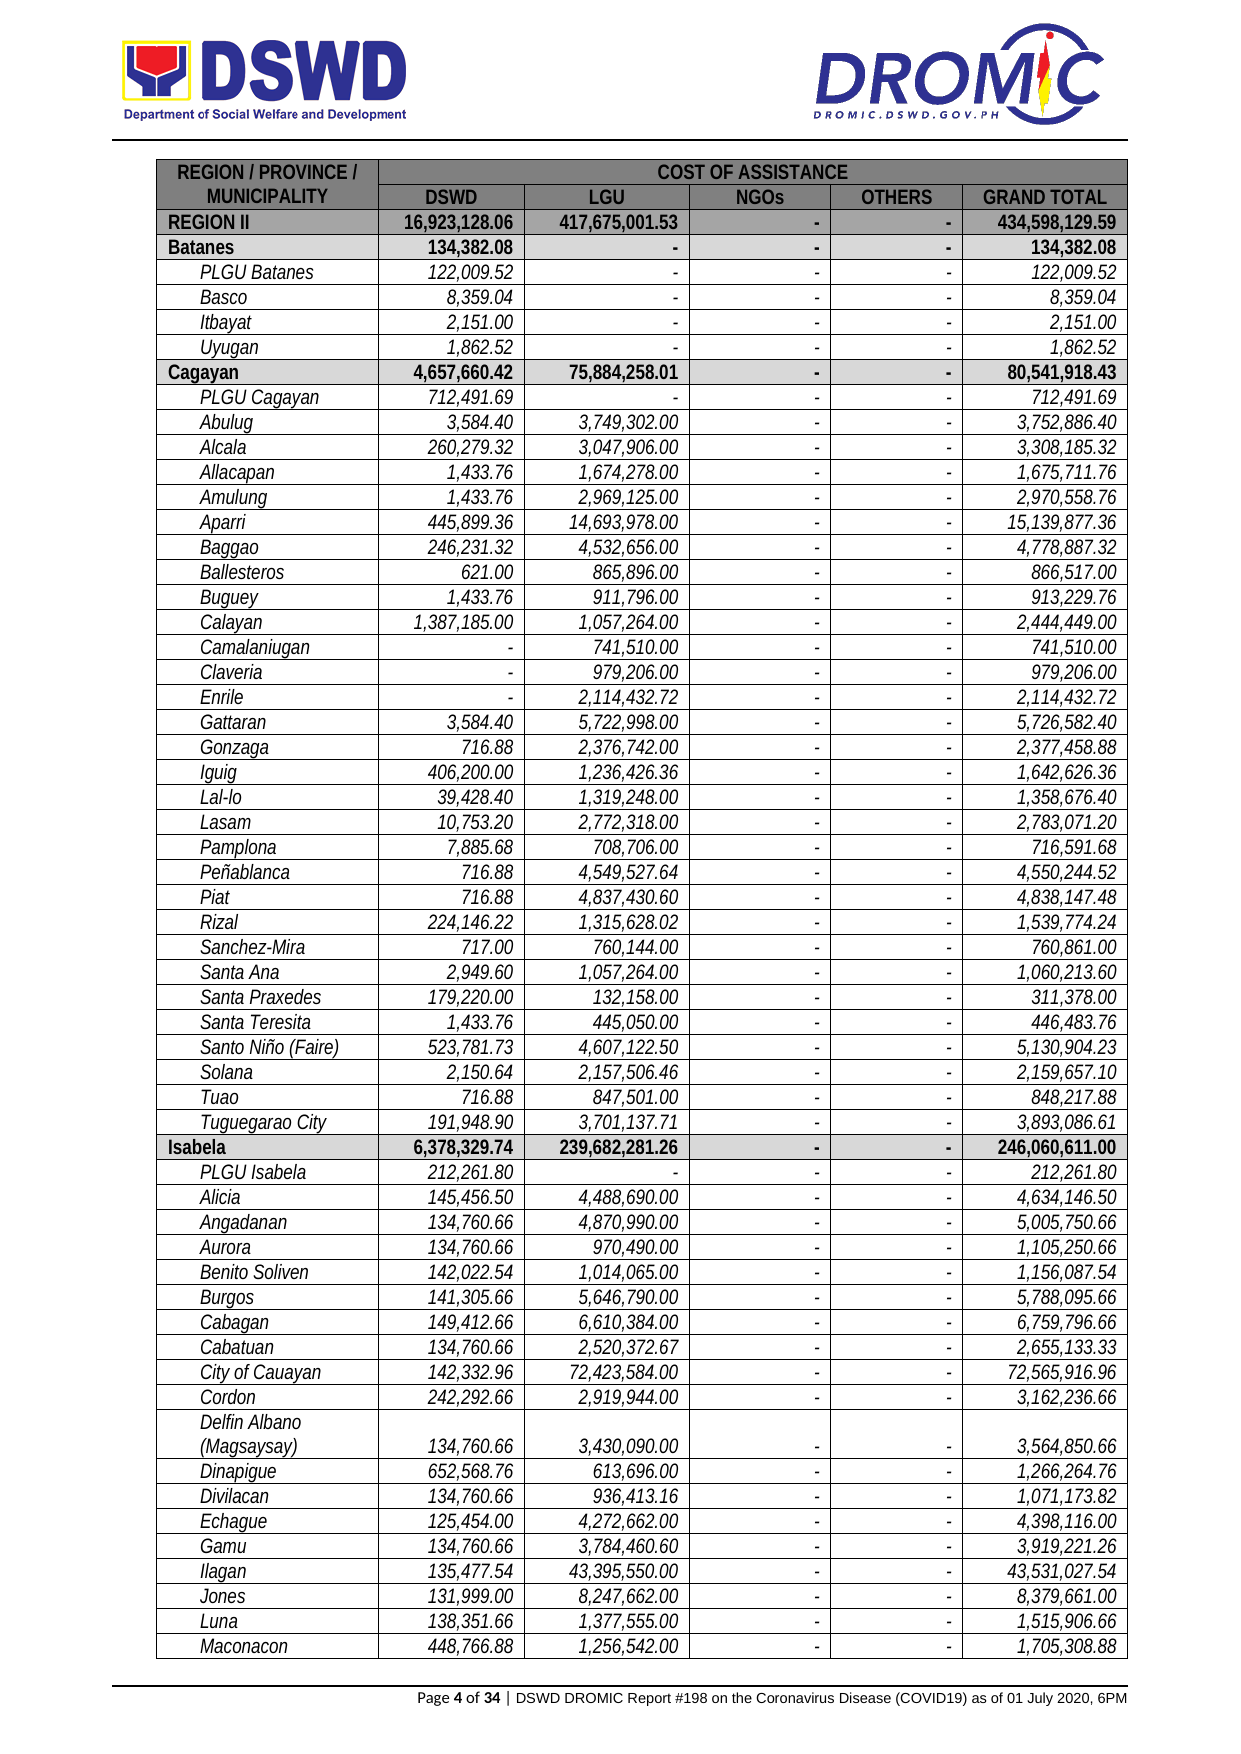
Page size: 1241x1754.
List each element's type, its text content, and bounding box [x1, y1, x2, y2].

table_cell 936,413.16 [525, 1484, 689, 1508]
table_cell Baggao [189, 535, 378, 559]
table_cell [157, 510, 188, 534]
table_cell - [831, 1410, 962, 1458]
table_cell 2,655,133.33 [963, 1335, 1127, 1359]
table_cell Camalaniugan [189, 635, 378, 659]
table_cell [157, 1260, 188, 1284]
table_cell 6,610,384.00 [525, 1310, 689, 1334]
table_cell 434,598,129.59 [963, 210, 1127, 234]
table_cell [157, 1360, 188, 1384]
table_cell [157, 1235, 188, 1259]
table_cell 1,105,250.66 [963, 1235, 1127, 1259]
table_cell - [831, 660, 962, 684]
table_cell 848,217.88 [963, 1085, 1127, 1109]
table_cell 131,999.00 [379, 1584, 524, 1608]
table_cell 621.00 [379, 560, 524, 584]
table_cell 5,646,790.00 [525, 1285, 689, 1309]
table_cell Calayan [189, 610, 378, 634]
table_cell 4,549,527.64 [525, 860, 689, 884]
table_cell 979,206.00 [525, 660, 689, 684]
table_cell - [690, 560, 830, 584]
table_cell - [690, 1160, 830, 1184]
table_cell 134,760.66 [379, 1534, 524, 1558]
table_cell - [831, 1185, 962, 1209]
table_cell 652,568.76 [379, 1459, 524, 1483]
table_cell - [690, 660, 830, 684]
table_cell Ilagan [189, 1559, 378, 1583]
table_cell - [831, 1035, 962, 1059]
table_cell 7,885.68 [379, 835, 524, 859]
table_cell 4,838,147.48 [963, 885, 1127, 909]
table_cell - [690, 935, 830, 959]
table_cell Lal-lo [189, 785, 378, 809]
table_cell - [831, 1285, 962, 1309]
table_cell 125,454.00 [379, 1509, 524, 1533]
table_cell 1,433.76 [379, 1010, 524, 1034]
table_cell Buguey [189, 585, 378, 609]
table_cell DSWD [379, 185, 524, 209]
table_cell 4,398,116.00 [963, 1509, 1127, 1533]
table_cell 138,351.66 [379, 1609, 524, 1633]
table_cell - [831, 685, 962, 709]
table_cell Piat [189, 885, 378, 909]
table_cell - [690, 1360, 830, 1384]
table_cell 212,261.80 [963, 1160, 1127, 1184]
table_cell - [831, 785, 962, 809]
table_cell 242,292.66 [379, 1385, 524, 1409]
table_cell Santa Ana [189, 960, 378, 984]
table_cell Peñablanca [189, 860, 378, 884]
table_cell 716.88 [379, 1085, 524, 1109]
table_cell Ballesteros [189, 560, 378, 584]
table_cell 2,520,372.67 [525, 1335, 689, 1359]
table_cell 4,837,430.60 [525, 885, 689, 909]
table_cell - [831, 1609, 962, 1633]
table_cell 2,114,432.72 [963, 685, 1127, 709]
table_cell Maconacon [189, 1634, 378, 1658]
table_cell - [831, 1509, 962, 1533]
table_cell Batanes [157, 235, 378, 259]
table_cell - [690, 310, 830, 334]
table_cell 5,005,750.66 [963, 1210, 1127, 1234]
table_cell Solana [189, 1060, 378, 1084]
table_cell 8,359.04 [963, 285, 1127, 309]
table_cell 122,009.52 [963, 260, 1127, 284]
table_cell - [690, 235, 830, 259]
table_cell 212,261.80 [379, 1160, 524, 1184]
table_cell 134,382.08 [379, 235, 524, 259]
table_cell 2,949.60 [379, 960, 524, 984]
table_cell 5,130,904.23 [963, 1035, 1127, 1059]
table_cell Echague [189, 1509, 378, 1533]
table_cell Divilacan [189, 1484, 378, 1508]
table_cell 1,014,065.00 [525, 1260, 689, 1284]
table_cell Isabela [157, 1135, 378, 1159]
table_cell 2,969,125.00 [525, 485, 689, 509]
table_cell - [525, 335, 689, 359]
table_cell - [525, 260, 689, 284]
table_cell - [831, 1085, 962, 1109]
table_cell - [690, 1060, 830, 1084]
table_cell - [690, 1035, 830, 1059]
table_cell 3,784,460.60 [525, 1534, 689, 1558]
table_cell Amulung [189, 485, 378, 509]
table_cell - [690, 410, 830, 434]
table_cell 43,531,027.54 [963, 1559, 1127, 1583]
table_cell - [690, 610, 830, 634]
table_cell PLGU Cagayan [189, 385, 378, 409]
table_cell [157, 1634, 188, 1658]
table_cell 311,378.00 [963, 985, 1127, 1009]
table_cell - [690, 835, 830, 859]
table_cell [157, 835, 188, 859]
table_cell 3,752,886.40 [963, 410, 1127, 434]
table_cell - [831, 335, 962, 359]
table_cell Gattaran [189, 710, 378, 734]
table_cell Pamplona [189, 835, 378, 859]
table_cell 1,675,711.76 [963, 460, 1127, 484]
table_cell 1,315,628.02 [525, 910, 689, 934]
table_cell - [690, 1459, 830, 1483]
table_cell - [831, 1060, 962, 1084]
table_cell [157, 335, 188, 359]
table_cell - [525, 235, 689, 259]
table_cell 142,022.54 [379, 1260, 524, 1284]
table_cell [157, 1060, 188, 1084]
table_cell - [831, 510, 962, 534]
table_cell [157, 710, 188, 734]
table_cell [157, 985, 188, 1009]
table_cell - [831, 760, 962, 784]
table_cell 260,279.32 [379, 435, 524, 459]
table_cell 1,156,087.54 [963, 1260, 1127, 1284]
table_cell PLGU Batanes [189, 260, 378, 284]
table_cell 4,607,122.50 [525, 1035, 689, 1059]
table_cell 717.00 [379, 935, 524, 959]
table_cell NGOs [690, 185, 830, 209]
table_cell [157, 960, 188, 984]
table_cell - [831, 235, 962, 259]
table_cell 4,272,662.00 [525, 1509, 689, 1533]
table_cell 2,151.00 [963, 310, 1127, 334]
table_cell Santa Praxedes [189, 985, 378, 1009]
table_cell - [690, 1260, 830, 1284]
table_cell - [690, 1534, 830, 1558]
table_cell - [831, 1360, 962, 1384]
table_cell 1,319,248.00 [525, 785, 689, 809]
table_cell [157, 1285, 188, 1309]
table_cell Sanchez-Mira [189, 935, 378, 959]
table_cell 246,231.32 [379, 535, 524, 559]
table_cell - [690, 1634, 830, 1658]
table_cell 446,483.76 [963, 1010, 1127, 1034]
table_cell - [690, 985, 830, 1009]
table_cell 448,766.88 [379, 1634, 524, 1658]
table_cell - [831, 1335, 962, 1359]
table_cell 72,565,916.96 [963, 1360, 1127, 1384]
table_cell 5,788,095.66 [963, 1285, 1127, 1309]
table_cell - [690, 260, 830, 284]
table_cell Iguig [189, 760, 378, 784]
table_cell - [690, 1110, 830, 1134]
table_cell - [690, 335, 830, 359]
table_cell Abulug [189, 410, 378, 434]
table_cell 1,862.52 [379, 335, 524, 359]
table_cell 2,114,432.72 [525, 685, 689, 709]
table_cell - [831, 485, 962, 509]
table_cell - [690, 1609, 830, 1633]
table_cell 191,948.90 [379, 1110, 524, 1134]
table_cell 149,412.66 [379, 1310, 524, 1334]
table_cell - [831, 885, 962, 909]
table_cell [157, 1085, 188, 1109]
table_cell 4,488,690.00 [525, 1185, 689, 1209]
table_cell [157, 260, 188, 284]
table_cell Gamu [189, 1534, 378, 1558]
table_cell - [690, 1484, 830, 1508]
table_cell 1,515,906.66 [963, 1609, 1127, 1633]
table_cell - [690, 1310, 830, 1334]
table_cell Claveria [189, 660, 378, 684]
table_cell [157, 1185, 188, 1209]
table_cell 970,490.00 [525, 1235, 689, 1259]
table_cell 3,919,221.26 [963, 1534, 1127, 1558]
table_cell 708,706.00 [525, 835, 689, 859]
table_cell - [831, 1634, 962, 1658]
table_cell 15,139,877.36 [963, 510, 1127, 534]
table_cell 3,162,236.66 [963, 1385, 1127, 1409]
table_cell 2,919,944.00 [525, 1385, 689, 1409]
table_cell Santa Teresita [189, 1010, 378, 1034]
table_cell 1,642,626.36 [963, 760, 1127, 784]
table_cell Cabagan [189, 1310, 378, 1334]
table_cell - [831, 1210, 962, 1234]
table_cell 3,430,090.00 [525, 1410, 689, 1458]
table_cell - [831, 1484, 962, 1508]
table_cell - [690, 1135, 830, 1159]
table_cell 5,722,998.00 [525, 710, 689, 734]
table_cell - [690, 860, 830, 884]
table_cell [157, 1609, 188, 1633]
table_cell [157, 935, 188, 959]
table_cell 239,682,281.26 [525, 1135, 689, 1159]
table_cell Dinapigue [189, 1459, 378, 1483]
table_cell 3,893,086.61 [963, 1110, 1127, 1134]
table_cell 8,359.04 [379, 285, 524, 309]
table_cell - [690, 485, 830, 509]
table_cell Basco [189, 285, 378, 309]
table_cell OTHERS [831, 185, 962, 209]
table_cell [157, 635, 188, 659]
table_cell Cagayan [157, 360, 378, 384]
table_cell - [831, 1534, 962, 1558]
table_cell 3,308,185.32 [963, 435, 1127, 459]
table_cell [157, 410, 188, 434]
table_cell 142,332.96 [379, 1360, 524, 1384]
table_cell - [831, 835, 962, 859]
table_cell - [831, 210, 962, 234]
table_cell [157, 735, 188, 759]
table_cell Cabatuan [189, 1335, 378, 1359]
table_cell [157, 685, 188, 709]
table_cell [157, 385, 188, 409]
table_cell - [831, 635, 962, 659]
table_cell Burgos [189, 1285, 378, 1309]
table_cell - [525, 285, 689, 309]
table_cell - [690, 460, 830, 484]
table_cell 741,510.00 [525, 635, 689, 659]
table_cell 445,899.36 [379, 510, 524, 534]
table_cell - [831, 1385, 962, 1409]
table_cell [157, 1584, 188, 1608]
table_cell 16,923,128.06 [379, 210, 524, 234]
table_cell 6,378,329.74 [379, 1135, 524, 1159]
table_cell 8,379,661.00 [963, 1584, 1127, 1608]
table_cell - [690, 585, 830, 609]
table_cell 4,657,660.42 [379, 360, 524, 384]
table_cell - [831, 260, 962, 284]
table_cell - [831, 285, 962, 309]
table_cell 1,071,173.82 [963, 1484, 1127, 1508]
table_cell 224,146.22 [379, 910, 524, 934]
table_cell - [525, 1160, 689, 1184]
table_cell Lasam [189, 810, 378, 834]
table_cell 2,377,458.88 [963, 735, 1127, 759]
table_cell PLGU Isabela [189, 1160, 378, 1184]
table_cell 716,591.68 [963, 835, 1127, 859]
table_header REGION / PROVINCE / MUNICIPALITY [157, 160, 378, 209]
table_cell 134,382.08 [963, 235, 1127, 259]
table_cell 445,050.00 [525, 1010, 689, 1034]
table_cell 1,266,264.76 [963, 1459, 1127, 1483]
table_cell - [831, 1135, 962, 1159]
table_cell - [831, 435, 962, 459]
table_cell - [690, 785, 830, 809]
table_cell - [379, 685, 524, 709]
table_cell [157, 785, 188, 809]
table_cell - [690, 360, 830, 384]
table_cell Allacapan [189, 460, 378, 484]
table_cell 1,862.52 [963, 335, 1127, 359]
table_cell - [690, 1235, 830, 1259]
table_cell 3,564,850.66 [963, 1410, 1127, 1458]
table_cell 4,532,656.00 [525, 535, 689, 559]
table_cell [157, 760, 188, 784]
table_cell [157, 1410, 188, 1458]
table_cell Delfin Albano (Magsaysay) [189, 1410, 378, 1458]
table_cell LGU [525, 185, 689, 209]
table_cell [157, 660, 188, 684]
table_cell Rizal [189, 910, 378, 934]
table_cell 5,726,582.40 [963, 710, 1127, 734]
table_cell 80,541,918.43 [963, 360, 1127, 384]
table_header COST OF ASSISTANCE [379, 160, 1127, 184]
table_cell [157, 485, 188, 509]
table_cell [157, 1010, 188, 1034]
table_cell 134,760.66 [379, 1410, 524, 1458]
table_cell 417,675,001.53 [525, 210, 689, 234]
table_cell - [690, 1335, 830, 1359]
table_cell 14,693,978.00 [525, 510, 689, 534]
table_cell - [831, 710, 962, 734]
table_cell Cordon [189, 1385, 378, 1409]
table_cell [157, 1035, 188, 1059]
table_cell 3,701,137.71 [525, 1110, 689, 1134]
table_cell 4,634,146.50 [963, 1185, 1127, 1209]
table_cell - [831, 560, 962, 584]
table_cell GRAND TOTAL [963, 185, 1127, 209]
table_cell - [690, 1185, 830, 1209]
table_cell [157, 1509, 188, 1533]
table_cell - [690, 1509, 830, 1533]
table_cell - [690, 285, 830, 309]
table_cell - [831, 910, 962, 934]
table_cell - [831, 1310, 962, 1334]
table_cell 3,584.40 [379, 410, 524, 434]
table_cell 866,517.00 [963, 560, 1127, 584]
table_cell Alcala [189, 435, 378, 459]
table_cell 4,870,990.00 [525, 1210, 689, 1234]
table_cell 760,861.00 [963, 935, 1127, 959]
table_cell 1,060,213.60 [963, 960, 1127, 984]
table_cell - [831, 960, 962, 984]
table_cell [157, 1335, 188, 1359]
table_cell 39,428.40 [379, 785, 524, 809]
table_cell 134,760.66 [379, 1210, 524, 1234]
table_cell - [831, 1584, 962, 1608]
table_cell 132,158.00 [525, 985, 689, 1009]
table_cell [157, 610, 188, 634]
table_cell - [831, 610, 962, 634]
table_cell [157, 435, 188, 459]
table_cell - [379, 660, 524, 684]
table_cell - [690, 1285, 830, 1309]
table_cell 716.88 [379, 735, 524, 759]
table_cell 712,491.69 [379, 385, 524, 409]
table_cell - [831, 1559, 962, 1583]
table_cell 2,151.00 [379, 310, 524, 334]
table_cell 716.88 [379, 885, 524, 909]
table_cell Santo Niño (Faire) [189, 1035, 378, 1059]
table_cell [157, 860, 188, 884]
table_cell 2,150.64 [379, 1060, 524, 1084]
table_cell - [690, 960, 830, 984]
table_cell - [690, 635, 830, 659]
table_cell 3,047,906.00 [525, 435, 689, 459]
table_cell Angadanan [189, 1210, 378, 1234]
table_cell Aurora [189, 1235, 378, 1259]
table_cell - [690, 510, 830, 534]
table_cell - [690, 1210, 830, 1234]
table_cell - [690, 1385, 830, 1409]
table_cell Gonzaga [189, 735, 378, 759]
table_cell - [690, 910, 830, 934]
table_cell 913,229.76 [963, 585, 1127, 609]
table_cell 75,884,258.01 [525, 360, 689, 384]
table_cell [157, 1534, 188, 1558]
table_cell - [690, 385, 830, 409]
table_cell [157, 560, 188, 584]
table_cell 2,970,558.76 [963, 485, 1127, 509]
table_cell - [525, 385, 689, 409]
table_cell 2,376,742.00 [525, 735, 689, 759]
table_cell - [831, 1235, 962, 1259]
table_cell [157, 1484, 188, 1508]
table_cell - [831, 735, 962, 759]
table_cell [157, 1459, 188, 1483]
table_cell - [690, 1010, 830, 1034]
table_cell REGION II [157, 210, 378, 234]
table_cell - [690, 710, 830, 734]
table_cell 716.88 [379, 860, 524, 884]
table_cell Enrile [189, 685, 378, 709]
table_cell 246,060,611.00 [963, 1135, 1127, 1159]
table_cell 3,749,302.00 [525, 410, 689, 434]
table_cell City of Cauayan [189, 1360, 378, 1384]
table_cell 1,539,774.24 [963, 910, 1127, 934]
table_cell 1,358,676.40 [963, 785, 1127, 809]
table_cell Luna [189, 1609, 378, 1633]
table_cell 406,200.00 [379, 760, 524, 784]
table_cell 72,423,584.00 [525, 1360, 689, 1384]
table_cell - [831, 810, 962, 834]
table_cell 8,247,662.00 [525, 1584, 689, 1608]
table_cell - [831, 310, 962, 334]
table_cell - [831, 985, 962, 1009]
table_cell Jones [189, 1584, 378, 1608]
table_cell 4,550,244.52 [963, 860, 1127, 884]
table_cell - [379, 635, 524, 659]
table_cell [157, 1210, 188, 1234]
table_cell [157, 1310, 188, 1334]
table_cell [157, 1385, 188, 1409]
table_cell 179,220.00 [379, 985, 524, 1009]
table_cell [157, 810, 188, 834]
table_cell 911,796.00 [525, 585, 689, 609]
table_cell - [690, 1584, 830, 1608]
table_cell - [690, 1410, 830, 1458]
table_cell 3,584.40 [379, 710, 524, 734]
table_cell Itbayat [189, 310, 378, 334]
table_cell 1,705,308.88 [963, 1634, 1127, 1658]
table_cell 1,256,542.00 [525, 1634, 689, 1658]
table_cell 2,444,449.00 [963, 610, 1127, 634]
table_cell - [831, 935, 962, 959]
table_cell - [831, 1110, 962, 1134]
table_cell Benito Soliven [189, 1260, 378, 1284]
table_cell 134,760.66 [379, 1335, 524, 1359]
table_cell [157, 1110, 188, 1134]
table_cell - [831, 1010, 962, 1034]
table_cell [157, 310, 188, 334]
table_cell 135,477.54 [379, 1559, 524, 1583]
table_cell [157, 1160, 188, 1184]
table_cell Aparri [189, 510, 378, 534]
table_cell 1,057,264.00 [525, 610, 689, 634]
table_cell 43,395,550.00 [525, 1559, 689, 1583]
table_cell - [690, 685, 830, 709]
table_cell - [690, 885, 830, 909]
table_cell 1,674,278.00 [525, 460, 689, 484]
table_cell 141,305.66 [379, 1285, 524, 1309]
table_cell 1,433.76 [379, 485, 524, 509]
table_cell 847,501.00 [525, 1085, 689, 1109]
table_cell 134,760.66 [379, 1484, 524, 1508]
table_cell Uyugan [189, 335, 378, 359]
table_cell Tuguegarao City [189, 1110, 378, 1134]
table_cell - [525, 310, 689, 334]
table_cell 523,781.73 [379, 1035, 524, 1059]
table_cell 1,377,555.00 [525, 1609, 689, 1633]
table_cell 760,144.00 [525, 935, 689, 959]
table_cell 2,159,657.10 [963, 1060, 1127, 1084]
table_cell 1,057,264.00 [525, 960, 689, 984]
table_cell [157, 460, 188, 484]
table_cell [157, 885, 188, 909]
table_cell 10,753.20 [379, 810, 524, 834]
table_cell - [690, 535, 830, 559]
table_cell - [831, 1459, 962, 1483]
table_cell 865,896.00 [525, 560, 689, 584]
table_cell - [690, 1085, 830, 1109]
table_cell - [690, 210, 830, 234]
table_cell 122,009.52 [379, 260, 524, 284]
table_cell 1,387,185.00 [379, 610, 524, 634]
table_cell - [831, 585, 962, 609]
table_cell Alicia [189, 1185, 378, 1209]
table_cell 145,456.50 [379, 1185, 524, 1209]
table_cell Tuao [189, 1085, 378, 1109]
table_cell 2,783,071.20 [963, 810, 1127, 834]
table_cell [157, 535, 188, 559]
table_cell - [831, 385, 962, 409]
table_cell [157, 585, 188, 609]
table_cell 1,433.76 [379, 460, 524, 484]
table_cell 4,778,887.32 [963, 535, 1127, 559]
table_cell - [831, 1260, 962, 1284]
table_cell [157, 285, 188, 309]
table_cell 1,433.76 [379, 585, 524, 609]
table_cell - [831, 410, 962, 434]
table_cell 741,510.00 [963, 635, 1127, 659]
table_cell [157, 910, 188, 934]
table_cell 2,772,318.00 [525, 810, 689, 834]
table_cell 2,157,506.46 [525, 1060, 689, 1084]
picture [781, 23, 1133, 125]
table_cell - [831, 460, 962, 484]
table_cell 134,760.66 [379, 1235, 524, 1259]
table_cell - [831, 860, 962, 884]
table_cell - [690, 435, 830, 459]
table_cell [157, 1559, 188, 1583]
table_cell 6,759,796.66 [963, 1310, 1127, 1334]
table_cell - [690, 810, 830, 834]
table_cell - [690, 735, 830, 759]
table_cell 979,206.00 [963, 660, 1127, 684]
table_cell - [690, 1559, 830, 1583]
table_cell 613,696.00 [525, 1459, 689, 1483]
table_cell - [690, 760, 830, 784]
picture [112, 37, 416, 125]
table_cell - [831, 535, 962, 559]
table_cell 712,491.69 [963, 385, 1127, 409]
table_cell - [831, 1160, 962, 1184]
table_cell 1,236,426.36 [525, 760, 689, 784]
table_cell - [831, 360, 962, 384]
